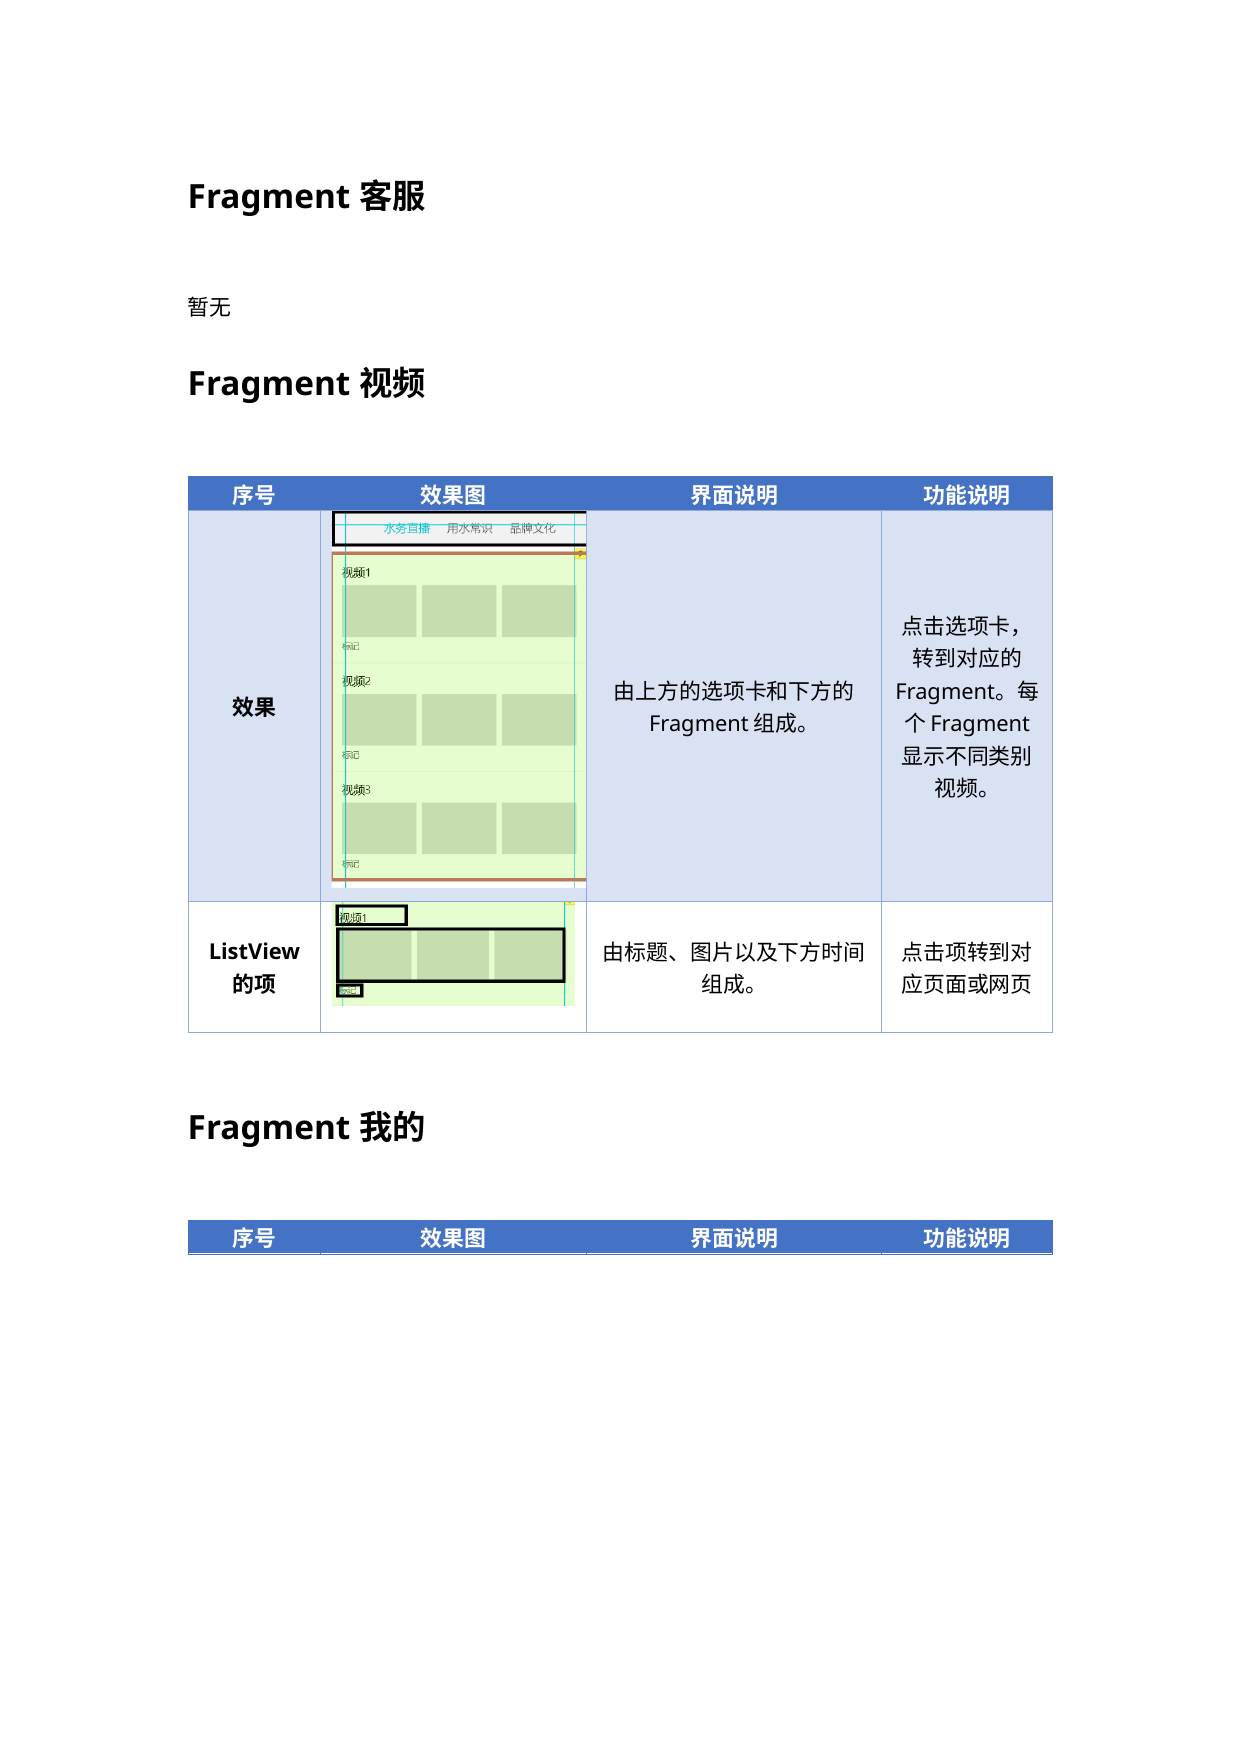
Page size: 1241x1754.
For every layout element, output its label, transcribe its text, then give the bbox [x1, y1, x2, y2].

table_header 效果图 [321, 1221, 586, 1253]
picture [331, 511, 587, 888]
picture [331, 902, 575, 1006]
text 暂无 [187, 289, 1053, 322]
table_cell [321, 511, 586, 901]
table_cell [321, 902, 586, 1032]
subtitle Fragment 我的 [187, 1093, 1053, 1158]
table_cell 由上方的选项卡和下方的Fragment组成。 [587, 511, 881, 901]
table_cell 点击项转到对应页面或网页 [882, 902, 1052, 1032]
table_cell 效果 [189, 511, 320, 901]
table_header 功能说明 [882, 1221, 1052, 1253]
table_cell 点击选项卡，转到对应的Fragment。每个Fragment显示不同类别视频。 [882, 511, 1052, 901]
table_header 功能说明 [882, 478, 1052, 510]
table_header 界面说明 [587, 478, 881, 510]
subtitle Fragment 视频 [187, 349, 1053, 414]
table_header 效果图 [321, 478, 586, 510]
subtitle Fragment 客服 [187, 162, 1053, 227]
table_header 界面说明 [587, 1221, 881, 1253]
table_header 序号 [189, 478, 320, 510]
table_header 序号 [189, 1221, 320, 1253]
table_cell ListView的项 [189, 902, 320, 1032]
table_cell 由标题、图片以及下方时间组成。 [587, 902, 881, 1032]
